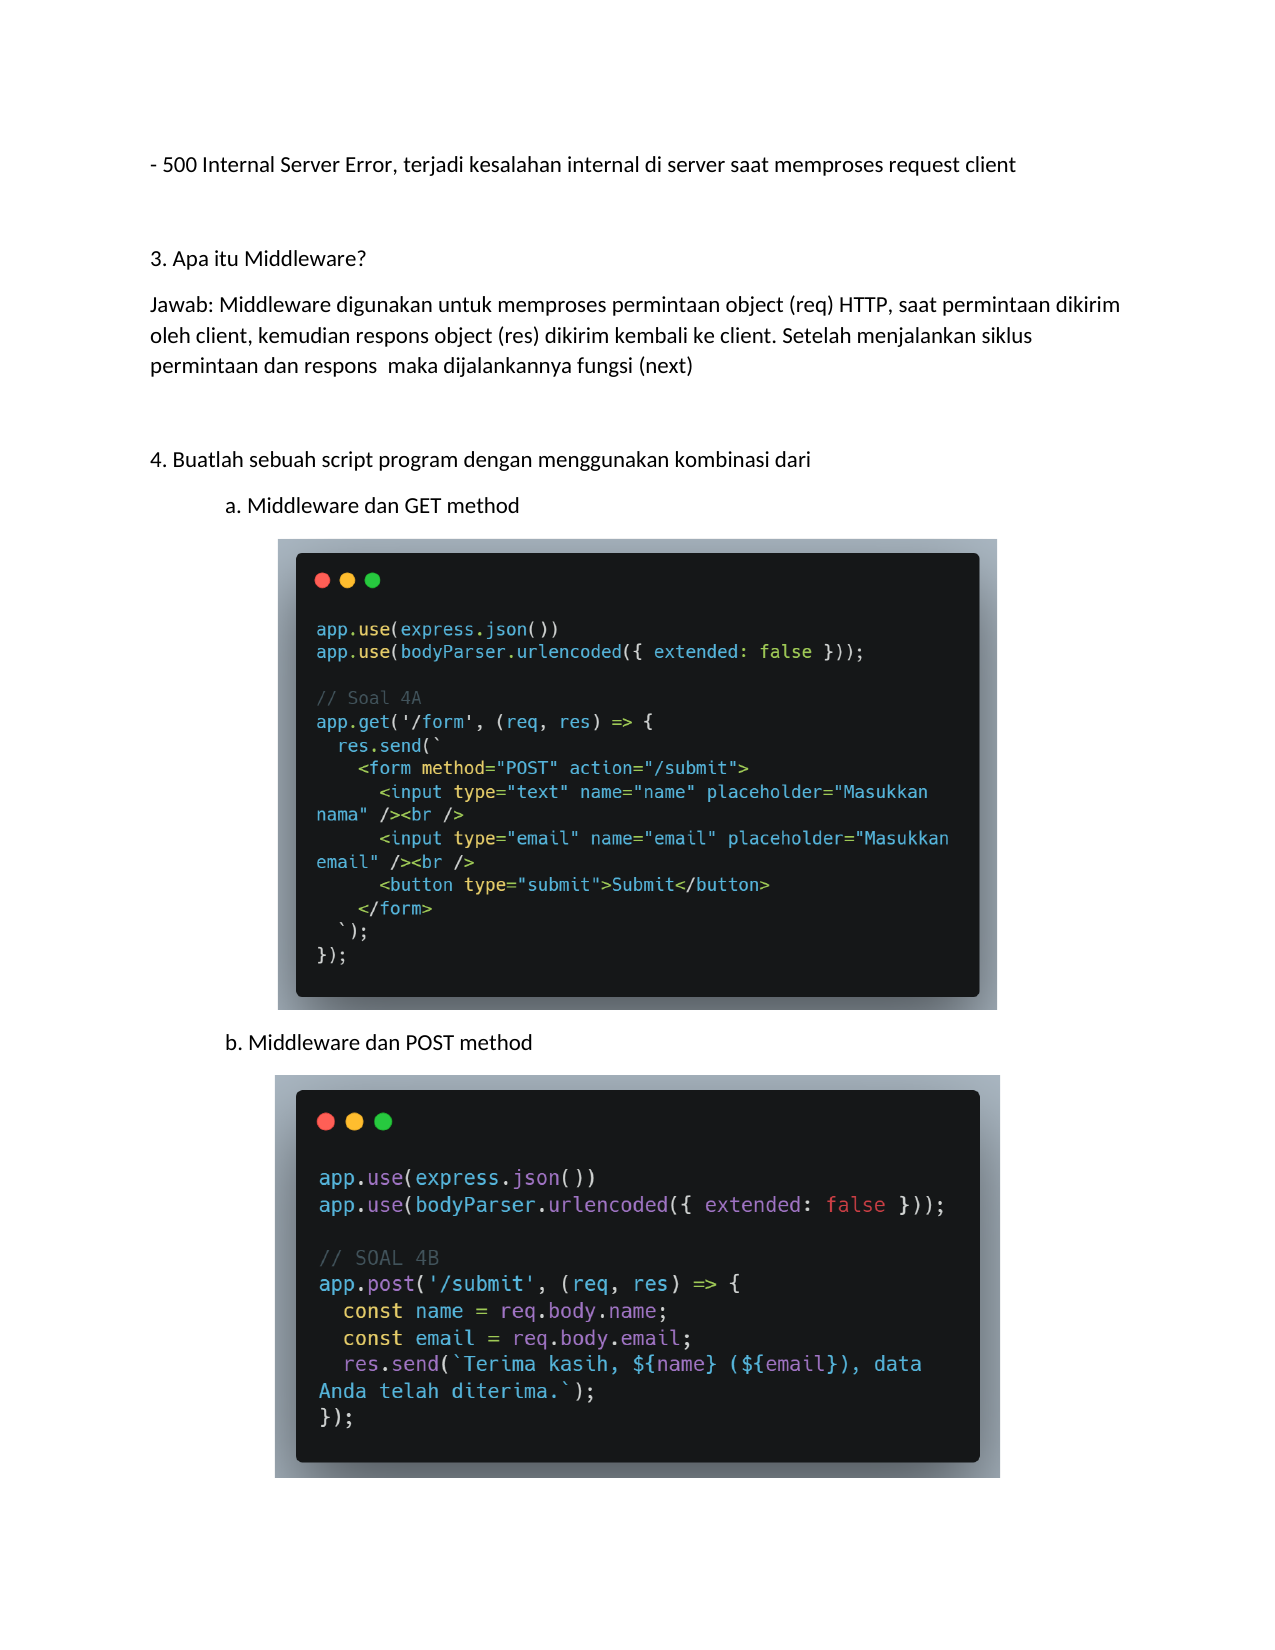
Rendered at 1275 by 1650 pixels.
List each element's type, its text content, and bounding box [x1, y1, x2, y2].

text b. Middleware dan POST method [150, 1028, 1125, 1056]
picture [277, 538, 998, 1010]
text Jawab: Middleware digunakan untuk memproses permintaan object (req) HTTP, saat permintaan dikirim oleh client, kemudian respons object (res) dikirim kembali ke client. Setelah menjalankan siklus permintaan dan respons maka dijalankannya fungsi (next) [150, 291, 1125, 379]
picture [274, 1075, 1001, 1478]
text 4. Buatlah sebuah script program dengan menggunakan kombinasi dari [150, 445, 1125, 473]
text 3. Apa itu Middleware? [150, 244, 1125, 272]
text a. Middleware dan GET method [150, 492, 1125, 520]
text - 500 Internal Server Error, terjadi kesalahan internal di server saat memproses request client [150, 150, 1125, 178]
